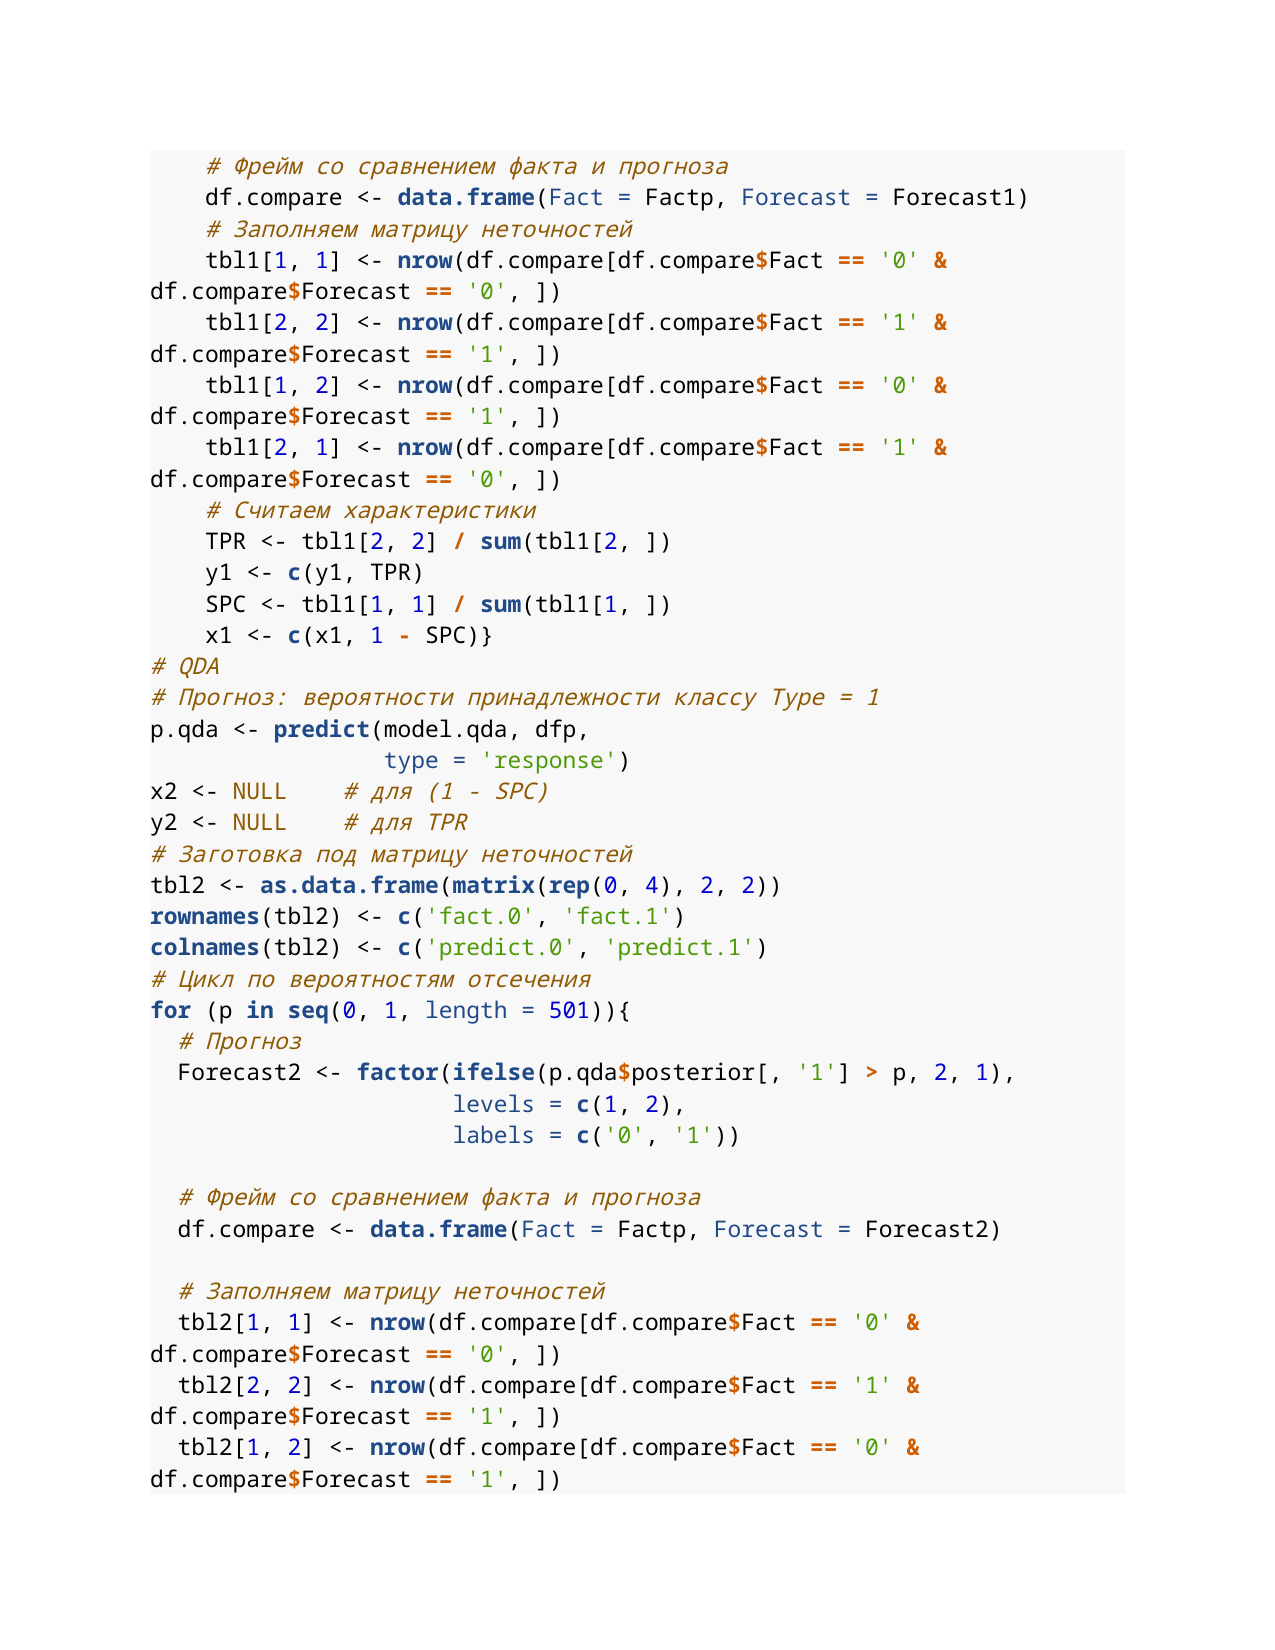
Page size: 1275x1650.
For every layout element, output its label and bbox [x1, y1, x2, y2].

text [150, 150, 1125, 1494]
